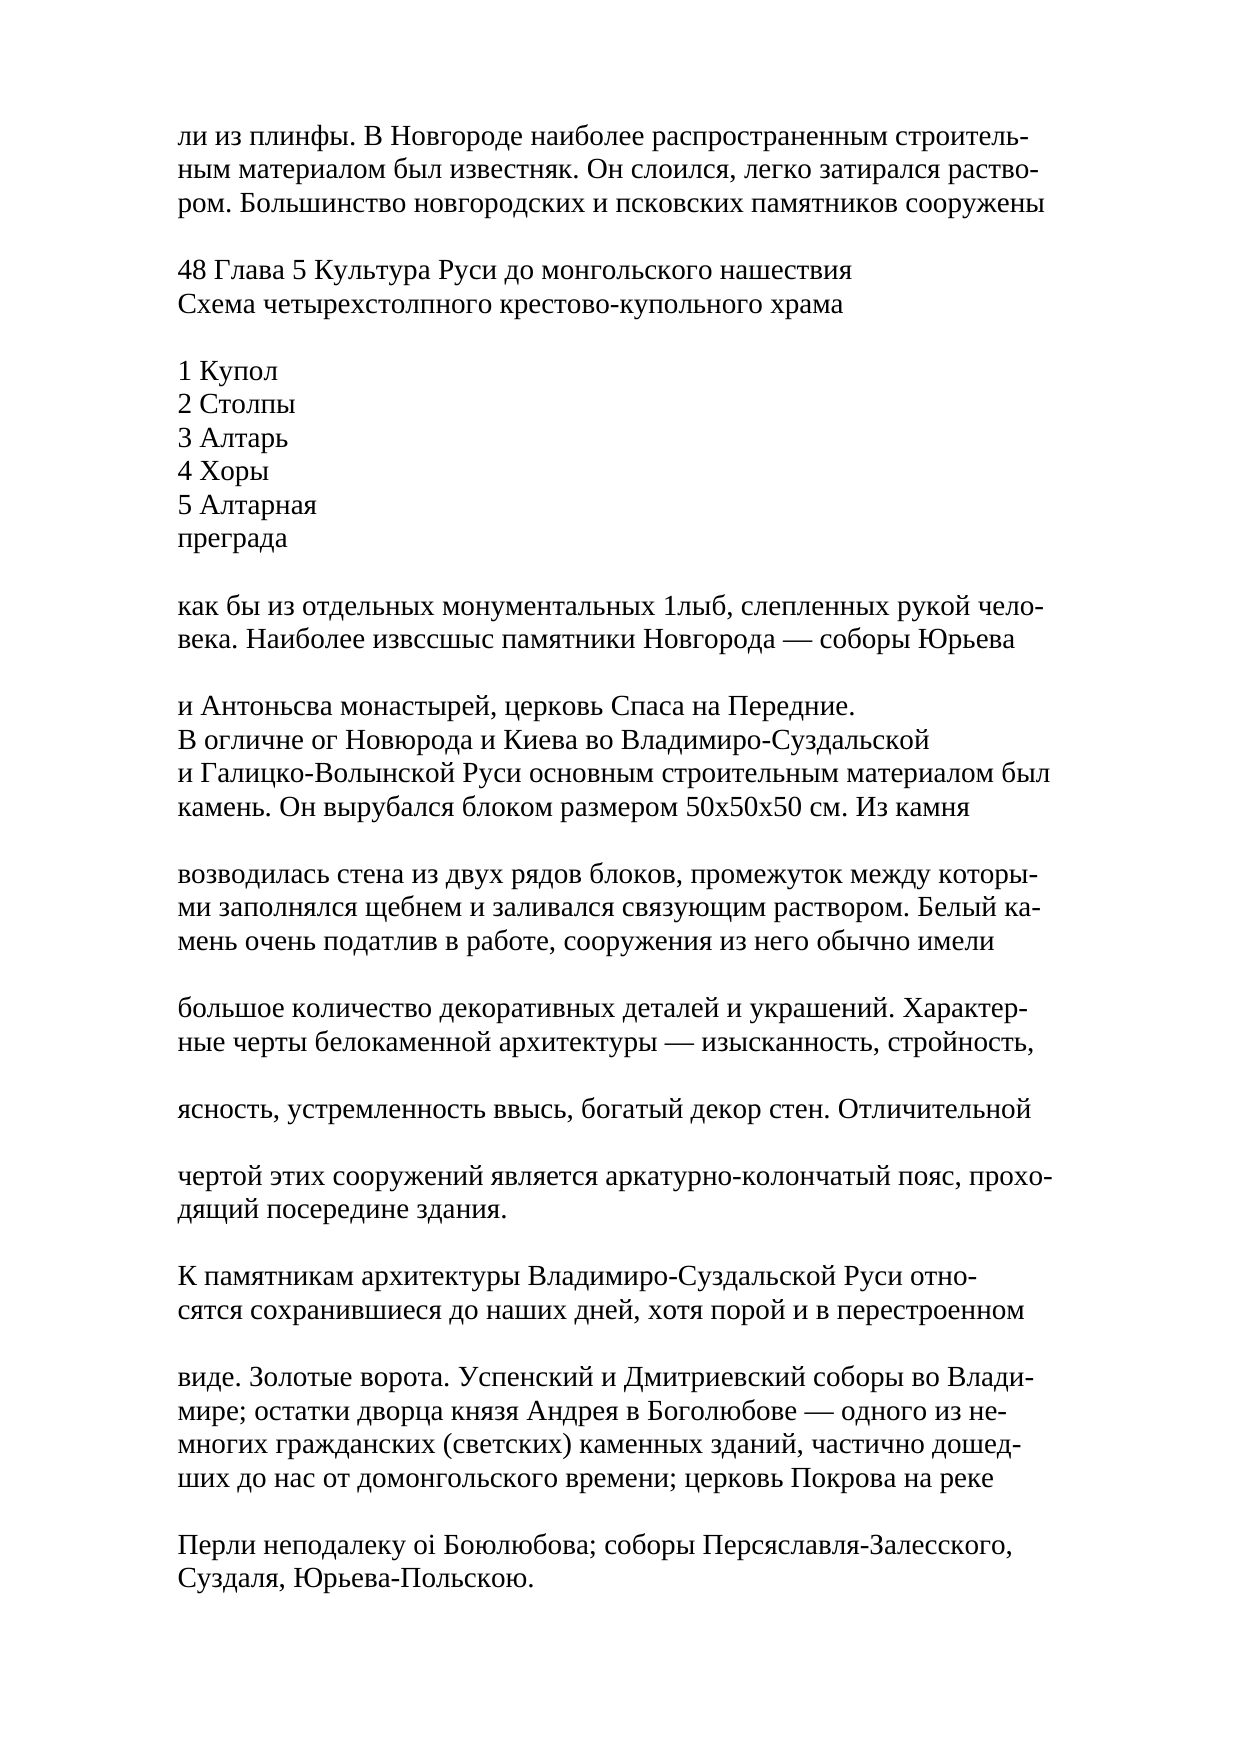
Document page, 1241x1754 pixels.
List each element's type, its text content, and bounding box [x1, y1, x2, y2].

text мень очень податлив в работе, сооружения из него обычно имели [177, 923, 1152, 957]
text 1 Купол [177, 353, 1152, 386]
text 4 Хоры [177, 453, 1152, 487]
text К памятникам архитектуры Владимиро-Суздальской Руси отно- [177, 1258, 1152, 1292]
text Схема четырехстолпного крестово-купольного храма [177, 286, 1152, 319]
text преграда [177, 521, 1152, 554]
text большое количество декоративных деталей и украшений. Характер- [177, 990, 1152, 1024]
text и Антоньсва монастырей, церковь Спаса на Передние. [177, 688, 1152, 722]
text Суздаля, Юрьева-Польскою. [177, 1560, 1152, 1594]
text многих гражданских (светских) каменных зданий, частично дошед- [177, 1426, 1152, 1460]
text ным материалом был известняк. Он слоился, легко затирался раство- [177, 152, 1152, 185]
text камень. Он вырубался блоком размером 50x50x50 см. Из камня [177, 789, 1152, 822]
text и Галицко-Волынской Руси основным строительным материалом был [177, 755, 1152, 789]
text как бы из отдельных монументальных 1лыб, слепленных рукой чело- [177, 588, 1152, 621]
text В огличне ог Новюрода и Киева во Владимиро-Суздальской [177, 722, 1152, 755]
text ших до нас от домонгольского времени; церковь Покрова на реке [177, 1460, 1152, 1493]
text 48 Глава 5 Культура Руси до монгольского нашествия [177, 252, 1152, 286]
text ми заполнялся щебнем и заливался связующим раствором. Белый ка- [177, 889, 1152, 923]
text ром. Большинство новгородских и псковских памятников сооружены [177, 185, 1152, 219]
text ные черты белокаменной архитектуры — изысканность, стройность, [177, 1024, 1152, 1057]
text возводилась стена из двух рядов блоков, промежуток между которы- [177, 856, 1152, 889]
text ли из плинфы. В Новгороде наиболее распространенным строитель- [177, 118, 1152, 152]
text чертой этих сооружений является аркатурно-колончатый пояс, прохо- [177, 1158, 1152, 1191]
text мире; остатки дворца князя Андрея в Боголюбове — одного из не- [177, 1393, 1152, 1426]
text века. Наиболее извссшыс памятники Новгорода — соборы Юрьева [177, 621, 1152, 655]
text 3 Алтарь [177, 420, 1152, 453]
text 5 Алтарная [177, 487, 1152, 521]
text Перли неподалеку oi Боюлюбова; соборы Персяславля-Залесского, [177, 1527, 1152, 1560]
text дящий посередине здания. [177, 1191, 1152, 1225]
text виде. Золотые ворота. Успенский и Дмитриевский соборы во Влади- [177, 1359, 1152, 1393]
text ясность, устремленность ввысь, богатый декор стен. Отличительной [177, 1091, 1152, 1124]
text сятся сохранившиеся до наших дней, хотя порой и в перестроенном [177, 1292, 1152, 1326]
text 2 Столпы [177, 386, 1152, 420]
